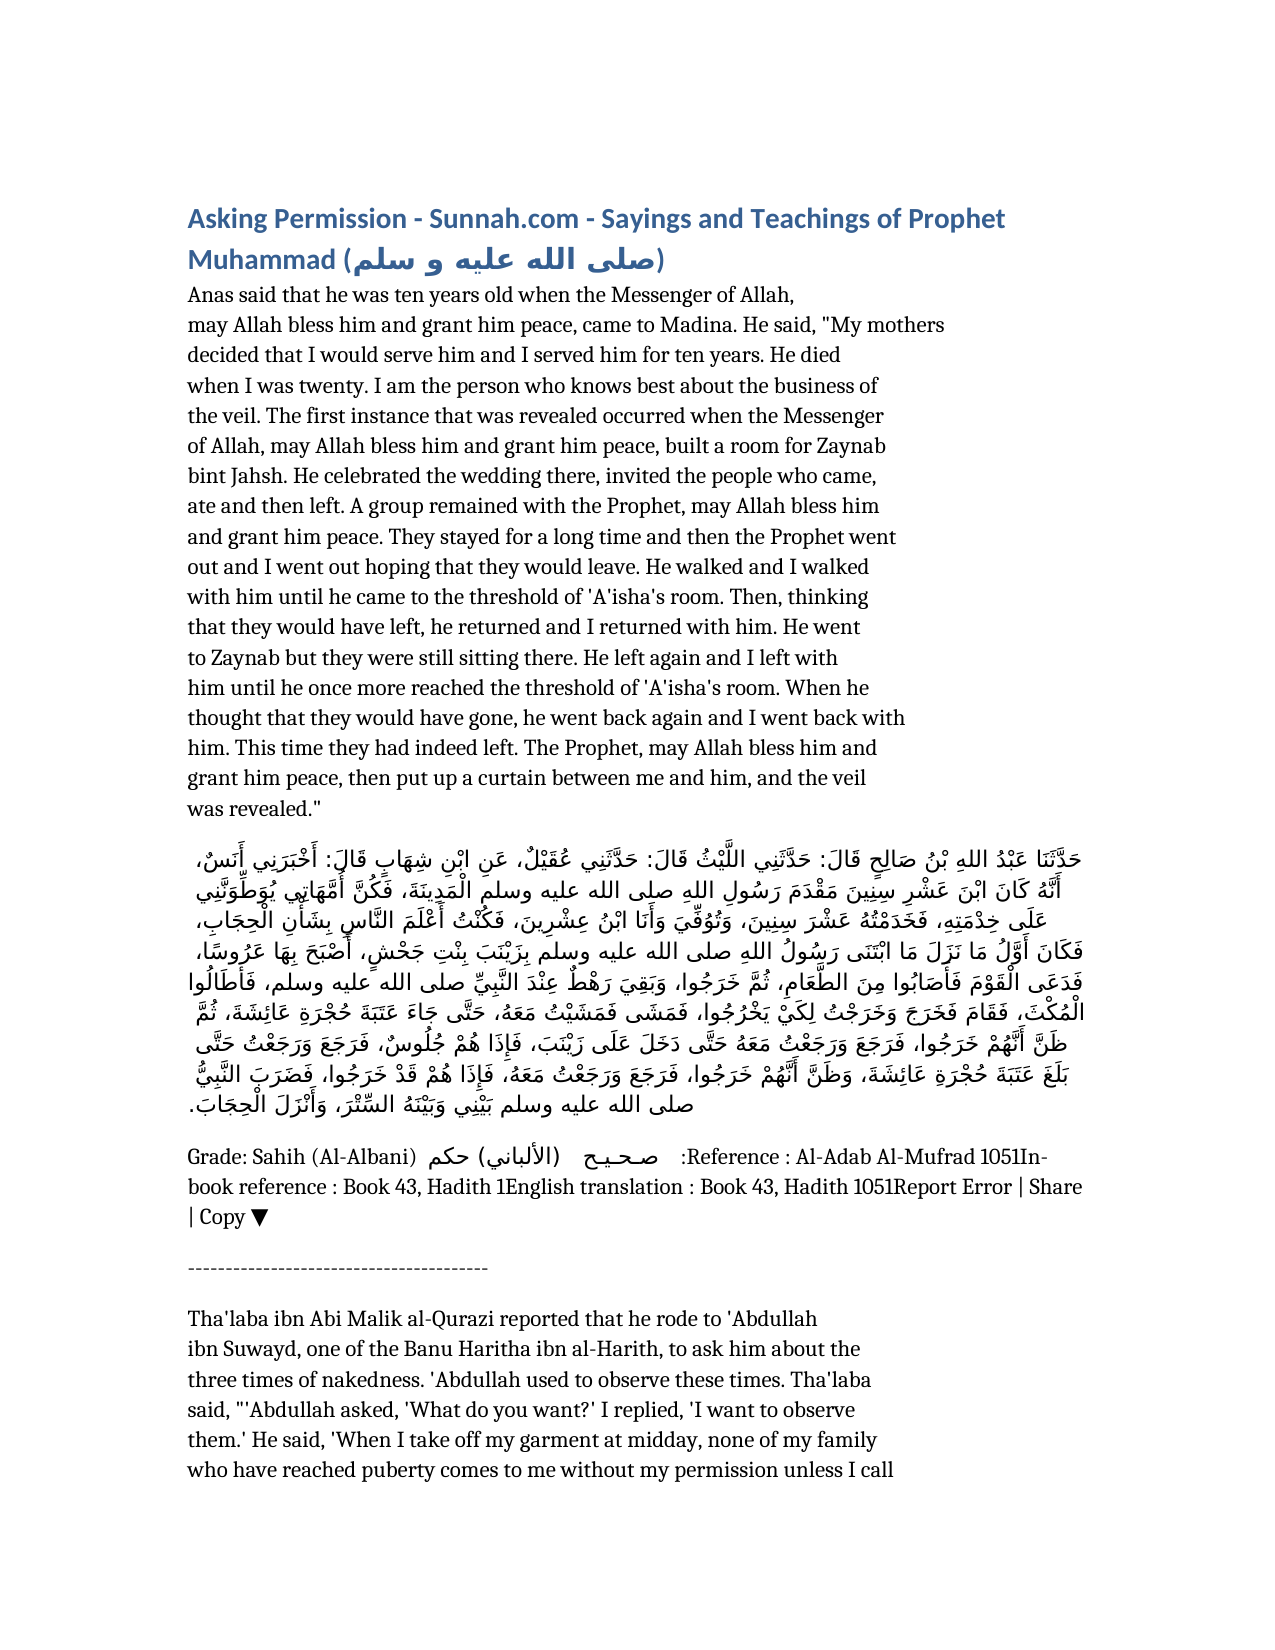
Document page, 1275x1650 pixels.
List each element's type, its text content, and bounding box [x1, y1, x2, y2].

text Grade: Sahih (Al-Albani) صـحـيـح (الألباني) حكم :Reference : Al-Adab Al-Mufrad 1051In-book reference : Book 43, Hadith 1English translation : Book 43, Hadith 1051Report Error | Share | Copy ▼ [187, 1143, 1087, 1230]
text Anas said that he was ten years old when the Messenger of Allah, may Allah bless him and grant him peace, came to Madina. He said, "My mothers decided that I would serve him and I served him for ten years. He died when I was twenty. I am the person who knows best about the business of the veil. The first instance that was revealed occurred when the Messenger of Allah, may Allah bless him and grant him peace, built a room for Zaynab bint Jahsh. He celebrated the wedding there, invited the people who came, ate and then left. A group remained with the Prophet, may Allah bless him and grant him peace. They stayed for a long time and then the Prophet went out and I went out hoping that they would leave. He walked and I walked with him until he came to the threshold of 'A'isha's room. Then, thinking that they would have left, he returned and I returned with him. He went to Zaynab but they were still sitting there. He left again and I left with him until he once more reached the threshold of 'A'isha's room. When he thought that they would have gone, he went back again and I went back with him. This time they had indeed left. The Prophet, may Allah bless him and grant him peace, then put up a curtain between me and him, and the veil was revealed." [187, 282, 1087, 822]
text حَدَّثَنَا عَبْدُ اللهِ بْنُ صَالِحٍ قَالَ‏:‏ حَدَّثَنِي اللَّيْثُ قَالَ‏:‏ حَدَّثَنِي عُقَيْلٌ، عَنِ ابْنِ شِهَابٍ قَالَ‏:‏ أَخْبَرَنِي أَنَسٌ، أَنَّهُ كَانَ ابْنَ عَشْرِ سِنِينَ مَقْدَمَ رَسُولِ اللهِ صلى الله عليه وسلم الْمَدِينَةَ، فَكُنَّ أُمَّهَاتِي يُوَطِّوَنَّنِي عَلَى خِدْمَتِهِ، فَخَدَمْتُهُ عَشْرَ سِنِينَ، وَتُوُفِّيَ وَأَنَا ابْنُ عِشْرِينَ، فَكُنْتُ أَعْلَمَ النَّاسِ بِشَأْنِ الْحِجَابِ، فَكَانَ أَوَّلُ مَا نَزَلَ مَا ابْتَنَى رَسُولُ اللهِ صلى الله عليه وسلم بِزَيْنَبَ بِنْتِ جَحْشٍ، أَصْبَحَ بِهَا عَرُوسًا، فَدَعَى الْقَوْمَ فَأَصَابُوا مِنَ الطَّعَامِ، ثُمَّ خَرَجُوا، وَبَقِيَ رَهْطٌ عِنْدَ النَّبِيِّ صلى الله عليه وسلم، فَأَطَالُوا الْمُكْثَ، فَقَامَ فَخَرَجَ وَخَرَجْتُ لِكَيْ يَخْرُجُوا، فَمَشَى فَمَشَيْتُ مَعَهُ، حَتَّى جَاءَ عَتَبَةَ حُجْرَةِ عَائِشَةَ، ثُمَّ ظَنَّ أَنَّهُمْ خَرَجُوا، فَرَجَعَ وَرَجَعْتُ مَعَهُ حَتَّى دَخَلَ عَلَى زَيْنَبَ، فَإِذَا هُمْ جُلُوسٌ، فَرَجَعَ وَرَجَعْتُ حَتَّى بَلَغَ عَتَبَةَ حُجْرَةِ عَائِشَةَ، وَظَنَّ أَنَّهُمْ خَرَجُوا، فَرَجَعَ وَرَجَعْتُ مَعَهُ، فَإِذَا هُمْ قَدْ خَرَجُوا، فَضَرَبَ النَّبِيُّ صلى الله عليه وسلم بَيْنِي وَبَيْنَهُ السِّتْرَ، وَأَنْزَلَ الْحِجَابَ‏.‏ [187, 846, 1087, 1118]
text ---------------------------------------- [187, 1255, 1087, 1281]
subtitle Asking Permission - Sunnah.com - Sayings and Teachings of Prophet Muhammad (صلى الله عليه و سلم) [187, 200, 1087, 277]
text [187, 1306, 1087, 1483]
